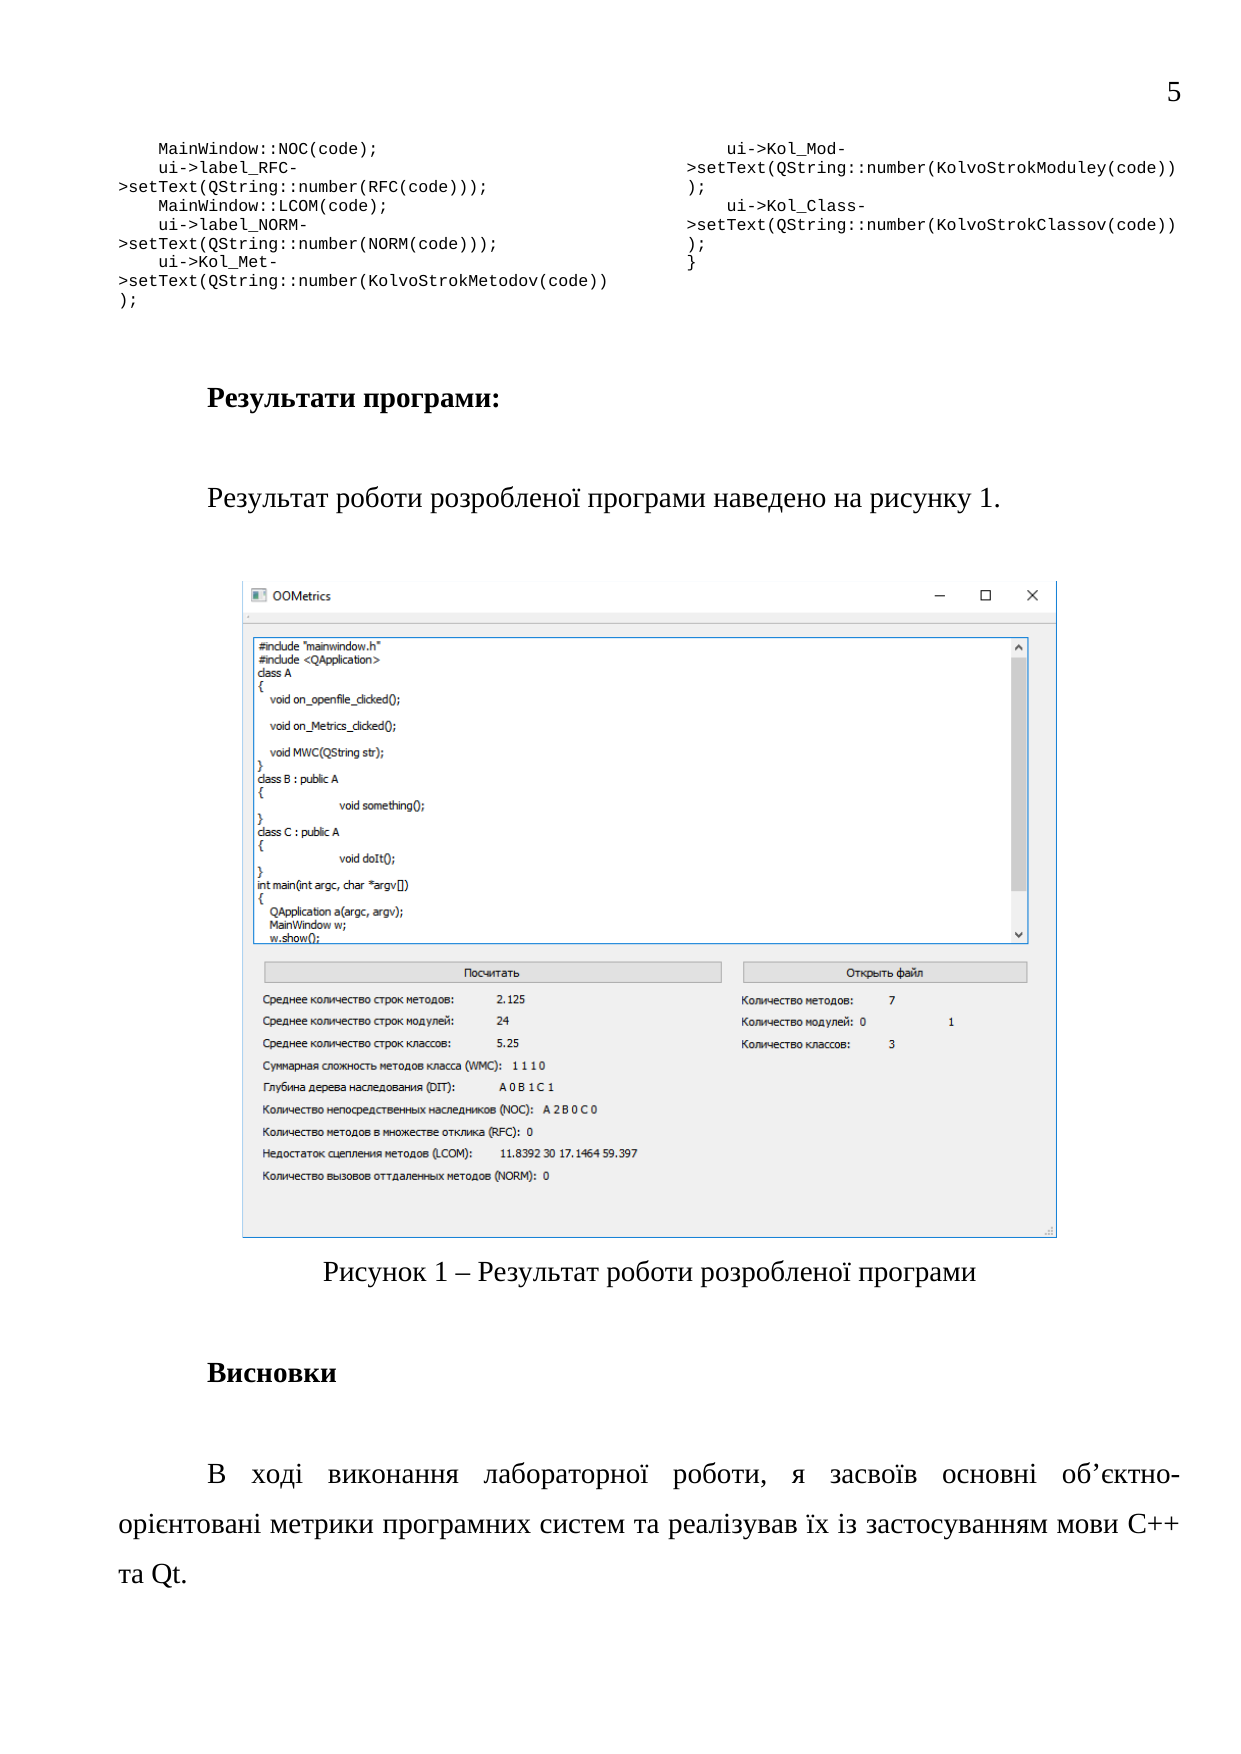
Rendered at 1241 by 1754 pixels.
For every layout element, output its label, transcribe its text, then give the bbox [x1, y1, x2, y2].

picture [242, 581, 1057, 1238]
text Результат роботи розробленої програми наведено на рисунку 1. [118, 480, 1181, 514]
text MainWindow::NOC(code); [118, 141, 613, 160]
text MainWindow::LCOM(code); [118, 197, 613, 216]
text В ході виконання лабораторної роботи, я засвоїв основні об’єктно-орієнтовані метрики програмних систем та реалізував їх із застосуванням мови С++ та Qt. [118, 1456, 1181, 1590]
subtitle Висновки [118, 1355, 1181, 1389]
text } [686, 254, 1181, 273]
text Рисунок 1 – Результат роботи розробленої програми [118, 1254, 1181, 1288]
text ui->label_RFC->setText(QString::number(RFC(code))); [118, 160, 613, 197]
text ui->Kol_Mod->setText(QString::number(KolvoStrokModuley(code))); [686, 141, 1181, 197]
text ui->Kol_Met->setText(QString::number(KolvoStrokMetodov(code))); [118, 254, 613, 311]
subtitle Результати програми: [118, 380, 1181, 413]
text ui->label_NORM->setText(QString::number(NORM(code))); [118, 216, 613, 254]
text ui->Kol_Class->setText(QString::number(KolvoStrokClassov(code))); [686, 197, 1181, 254]
